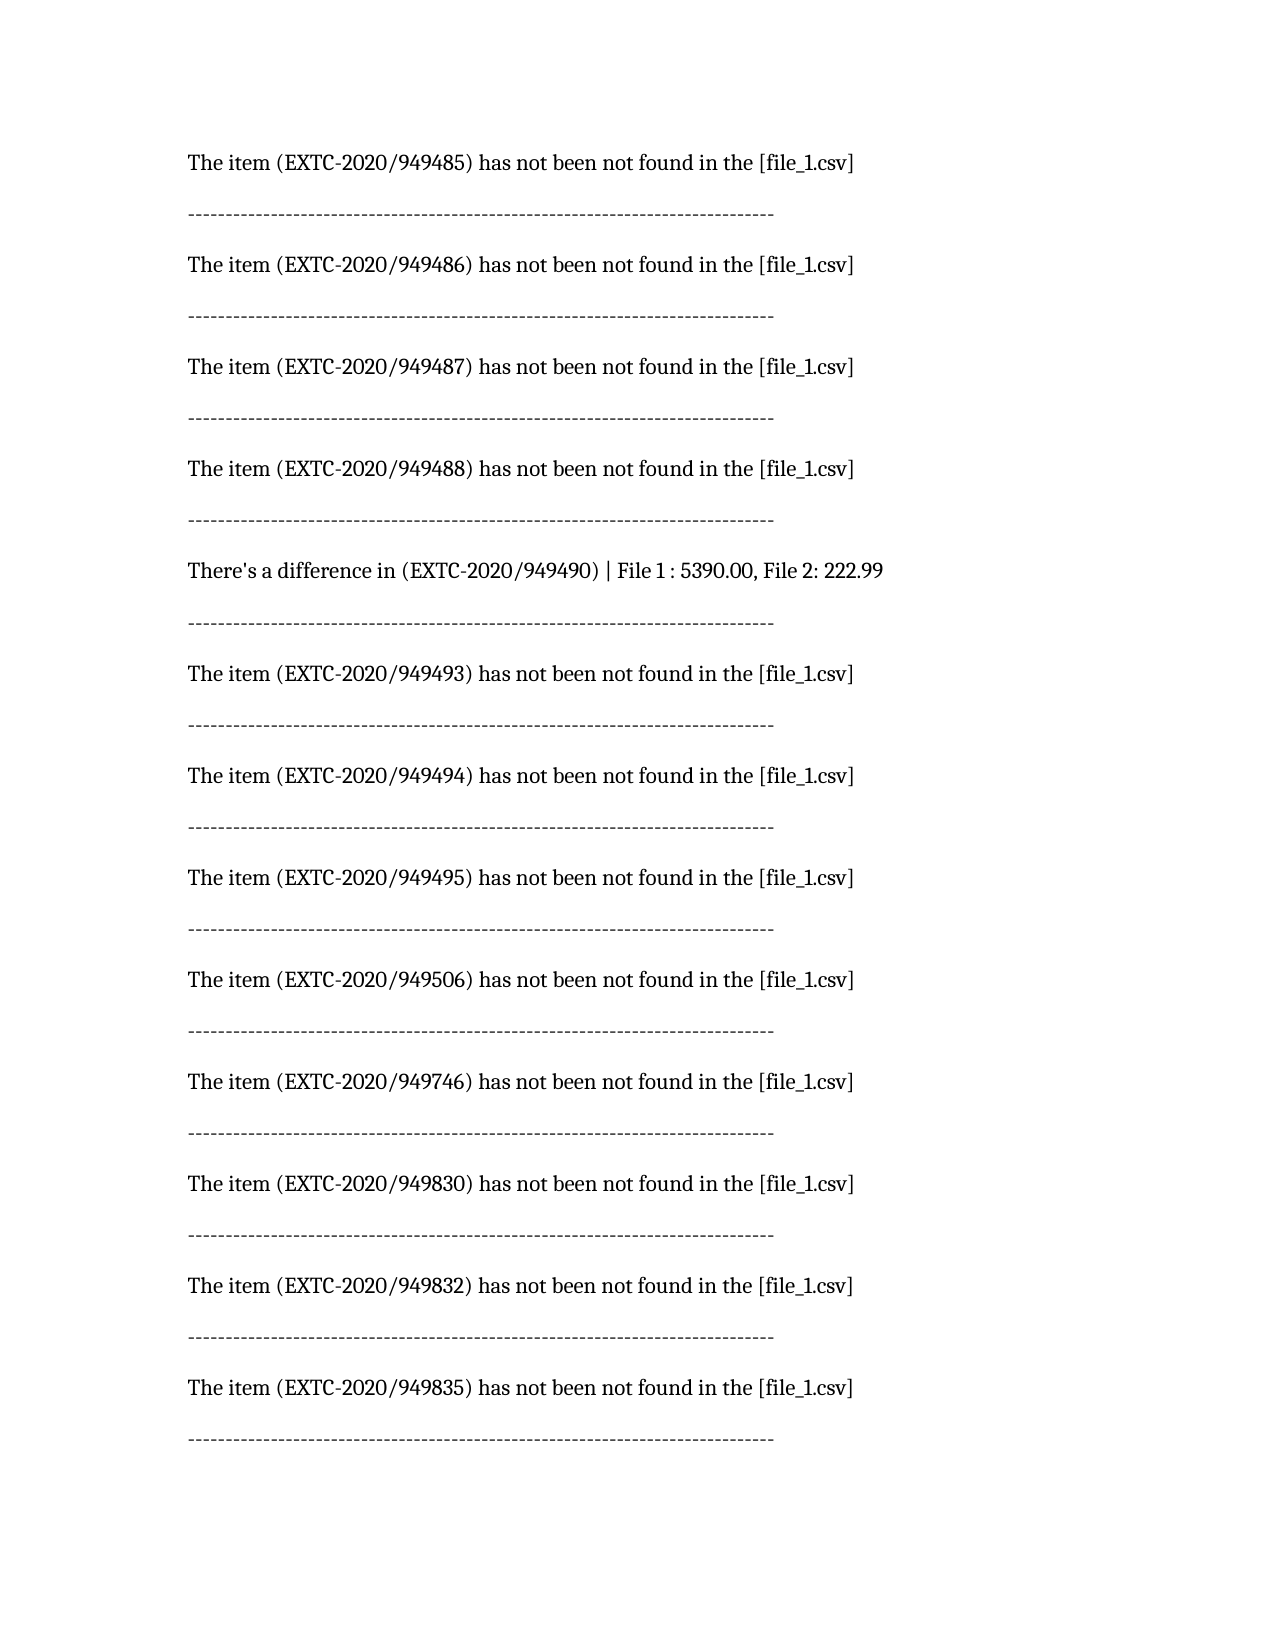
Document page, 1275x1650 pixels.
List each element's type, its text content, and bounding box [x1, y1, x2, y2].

text The item (EXTC-2020/949485) has not been not found in the [file_1.csv] [187, 150, 1087, 176]
text ------------------------------------------------------------------------------ [187, 609, 1087, 636]
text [187, 201, 1087, 227]
text ------------------------------------------------------------------------------ [187, 711, 1087, 738]
text The item (EXTC-2020/949488) has not been not found in the [file_1.csv] [187, 456, 1087, 483]
text The item (EXTC-2020/949486) has not been not found in the [file_1.csv] [187, 252, 1087, 278]
text ------------------------------------------------------------------------------ [187, 1018, 1087, 1044]
text ------------------------------------------------------------------------------ [187, 813, 1087, 840]
text The item (EXTC-2020/949493) has not been not found in the [file_1.csv] [187, 660, 1087, 687]
text The item (EXTC-2020/949494) has not been not found in the [file_1.csv] [187, 762, 1087, 789]
text The item (EXTC-2020/949830) has not been not found in the [file_1.csv] [187, 1171, 1087, 1197]
text ------------------------------------------------------------------------------ [187, 303, 1087, 329]
text The item (EXTC-2020/949746) has not been not found in the [file_1.csv] [187, 1069, 1087, 1095]
text The item (EXTC-2020/949506) has not been not found in the [file_1.csv] [187, 967, 1087, 993]
text ------------------------------------------------------------------------------ [187, 507, 1087, 534]
text ------------------------------------------------------------------------------ [187, 916, 1087, 942]
text The item (EXTC-2020/949832) has not been not found in the [file_1.csv] [187, 1273, 1087, 1299]
text ------------------------------------------------------------------------------ [187, 1222, 1087, 1248]
text There's a difference in (EXTC-2020/949490) | File 1 : 5390.00, File 2: 222.99 [187, 558, 1087, 585]
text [187, 1324, 1087, 1350]
text ------------------------------------------------------------------------------ [187, 405, 1087, 432]
text ------------------------------------------------------------------------------ [187, 1120, 1087, 1146]
text The item (EXTC-2020/949487) has not been not found in the [file_1.csv] [187, 354, 1087, 381]
text The item (EXTC-2020/949835) has not been not found in the [file_1.csv] [187, 1375, 1087, 1401]
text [187, 1426, 1087, 1452]
text The item (EXTC-2020/949495) has not been not found in the [file_1.csv] [187, 864, 1087, 891]
